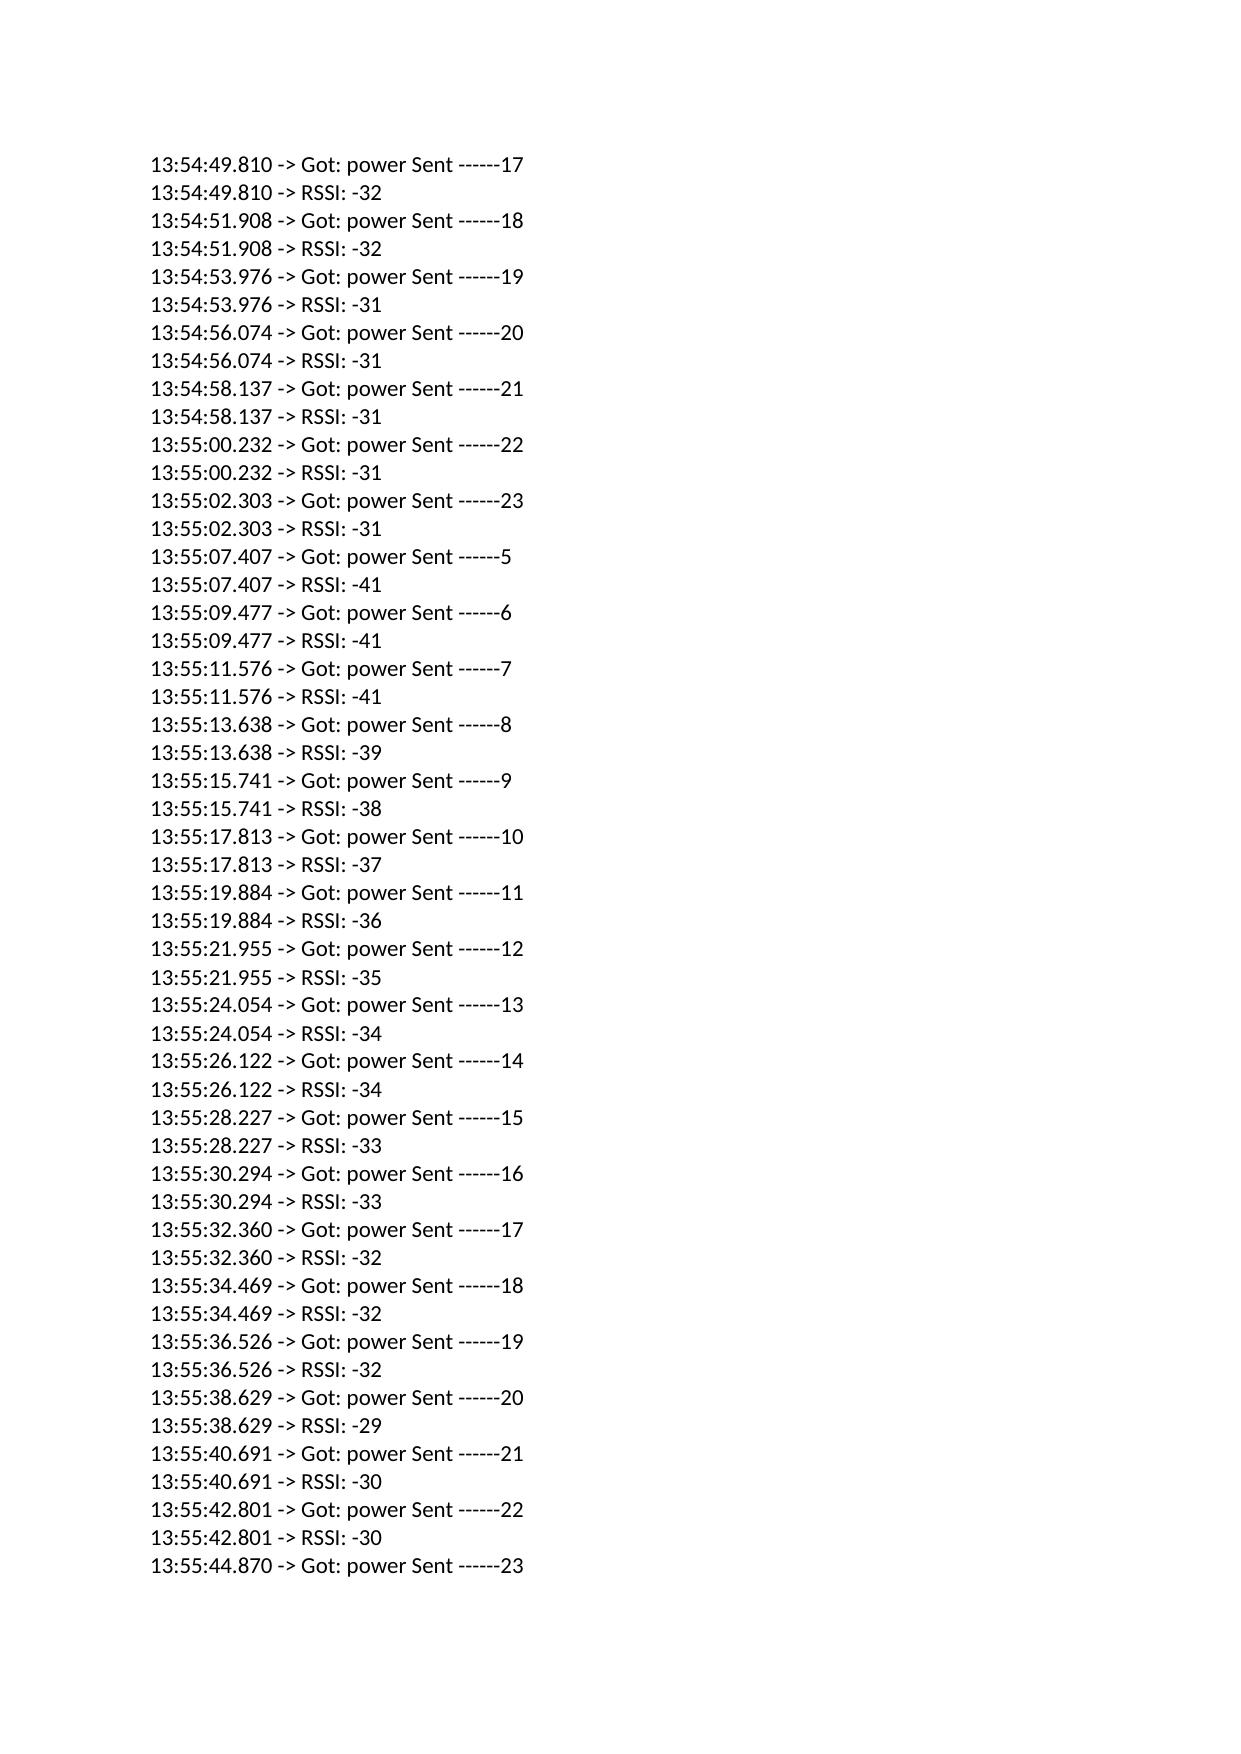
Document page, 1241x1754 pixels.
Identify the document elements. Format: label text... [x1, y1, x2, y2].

text 13:54:53.976 -> Got: power Sent ------19 [150, 262, 1090, 290]
text 13:55:28.227 -> Got: power Sent ------15 [150, 1103, 1090, 1131]
text 13:55:13.638 -> Got: power Sent ------8 [150, 710, 1090, 738]
text 13:54:58.137 -> RSSI: -31 [150, 402, 1090, 430]
text 13:55:02.303 -> RSSI: -31 [150, 514, 1090, 542]
text 13:55:00.232 -> RSSI: -31 [150, 458, 1090, 486]
text 13:55:19.884 -> RSSI: -36 [150, 907, 1090, 934]
text 13:54:51.908 -> RSSI: -32 [150, 234, 1090, 262]
text 13:55:21.955 -> RSSI: -35 [150, 963, 1090, 991]
text 13:55:30.294 -> RSSI: -33 [150, 1187, 1090, 1215]
text 13:54:53.976 -> RSSI: -31 [150, 290, 1090, 318]
text 13:55:38.629 -> RSSI: -29 [150, 1411, 1090, 1439]
text 13:55:32.360 -> Got: power Sent ------17 [150, 1215, 1090, 1243]
text 13:54:58.137 -> Got: power Sent ------21 [150, 374, 1090, 402]
text 13:55:24.054 -> Got: power Sent ------13 [150, 991, 1090, 1019]
text 13:55:11.576 -> Got: power Sent ------7 [150, 654, 1090, 682]
text 13:55:26.122 -> RSSI: -34 [150, 1075, 1090, 1103]
text 13:55:44.870 -> Got: power Sent ------23 [150, 1551, 1090, 1579]
text 13:55:40.691 -> RSSI: -30 [150, 1467, 1090, 1495]
text 13:55:34.469 -> RSSI: -32 [150, 1299, 1090, 1327]
text 13:55:42.801 -> RSSI: -30 [150, 1523, 1090, 1551]
text 13:55:19.884 -> Got: power Sent ------11 [150, 878, 1090, 907]
text 13:55:02.303 -> Got: power Sent ------23 [150, 486, 1090, 514]
text 13:55:17.813 -> Got: power Sent ------10 [150, 822, 1090, 851]
text 13:55:07.407 -> RSSI: -41 [150, 570, 1090, 598]
text 13:55:11.576 -> RSSI: -41 [150, 682, 1090, 710]
text 13:55:13.638 -> RSSI: -39 [150, 738, 1090, 766]
text 13:55:34.469 -> Got: power Sent ------18 [150, 1271, 1090, 1299]
text 13:55:00.232 -> Got: power Sent ------22 [150, 430, 1090, 458]
text 13:55:24.054 -> RSSI: -34 [150, 1019, 1090, 1047]
text 13:55:38.629 -> Got: power Sent ------20 [150, 1383, 1090, 1411]
text 13:55:17.813 -> RSSI: -37 [150, 851, 1090, 878]
text 13:55:15.741 -> Got: power Sent ------9 [150, 766, 1090, 794]
text 13:55:32.360 -> RSSI: -32 [150, 1243, 1090, 1271]
text 13:54:56.074 -> RSSI: -31 [150, 346, 1090, 374]
text 13:55:15.741 -> RSSI: -38 [150, 794, 1090, 822]
text 13:55:40.691 -> Got: power Sent ------21 [150, 1439, 1090, 1467]
text 13:55:42.801 -> Got: power Sent ------22 [150, 1495, 1090, 1523]
text 13:55:09.477 -> RSSI: -41 [150, 626, 1090, 654]
text 13:55:21.955 -> Got: power Sent ------12 [150, 934, 1090, 963]
text 13:54:49.810 -> Got: power Sent ------17 [150, 150, 1090, 178]
text 13:55:09.477 -> Got: power Sent ------6 [150, 598, 1090, 626]
text 13:55:30.294 -> Got: power Sent ------16 [150, 1159, 1090, 1187]
text 13:54:51.908 -> Got: power Sent ------18 [150, 206, 1090, 234]
text 13:55:36.526 -> Got: power Sent ------19 [150, 1327, 1090, 1355]
text 13:55:36.526 -> RSSI: -32 [150, 1355, 1090, 1383]
text 13:54:49.810 -> RSSI: -32 [150, 178, 1090, 206]
text 13:55:07.407 -> Got: power Sent ------5 [150, 542, 1090, 570]
text 13:54:56.074 -> Got: power Sent ------20 [150, 318, 1090, 346]
text 13:55:28.227 -> RSSI: -33 [150, 1131, 1090, 1159]
text 13:55:26.122 -> Got: power Sent ------14 [150, 1047, 1090, 1075]
